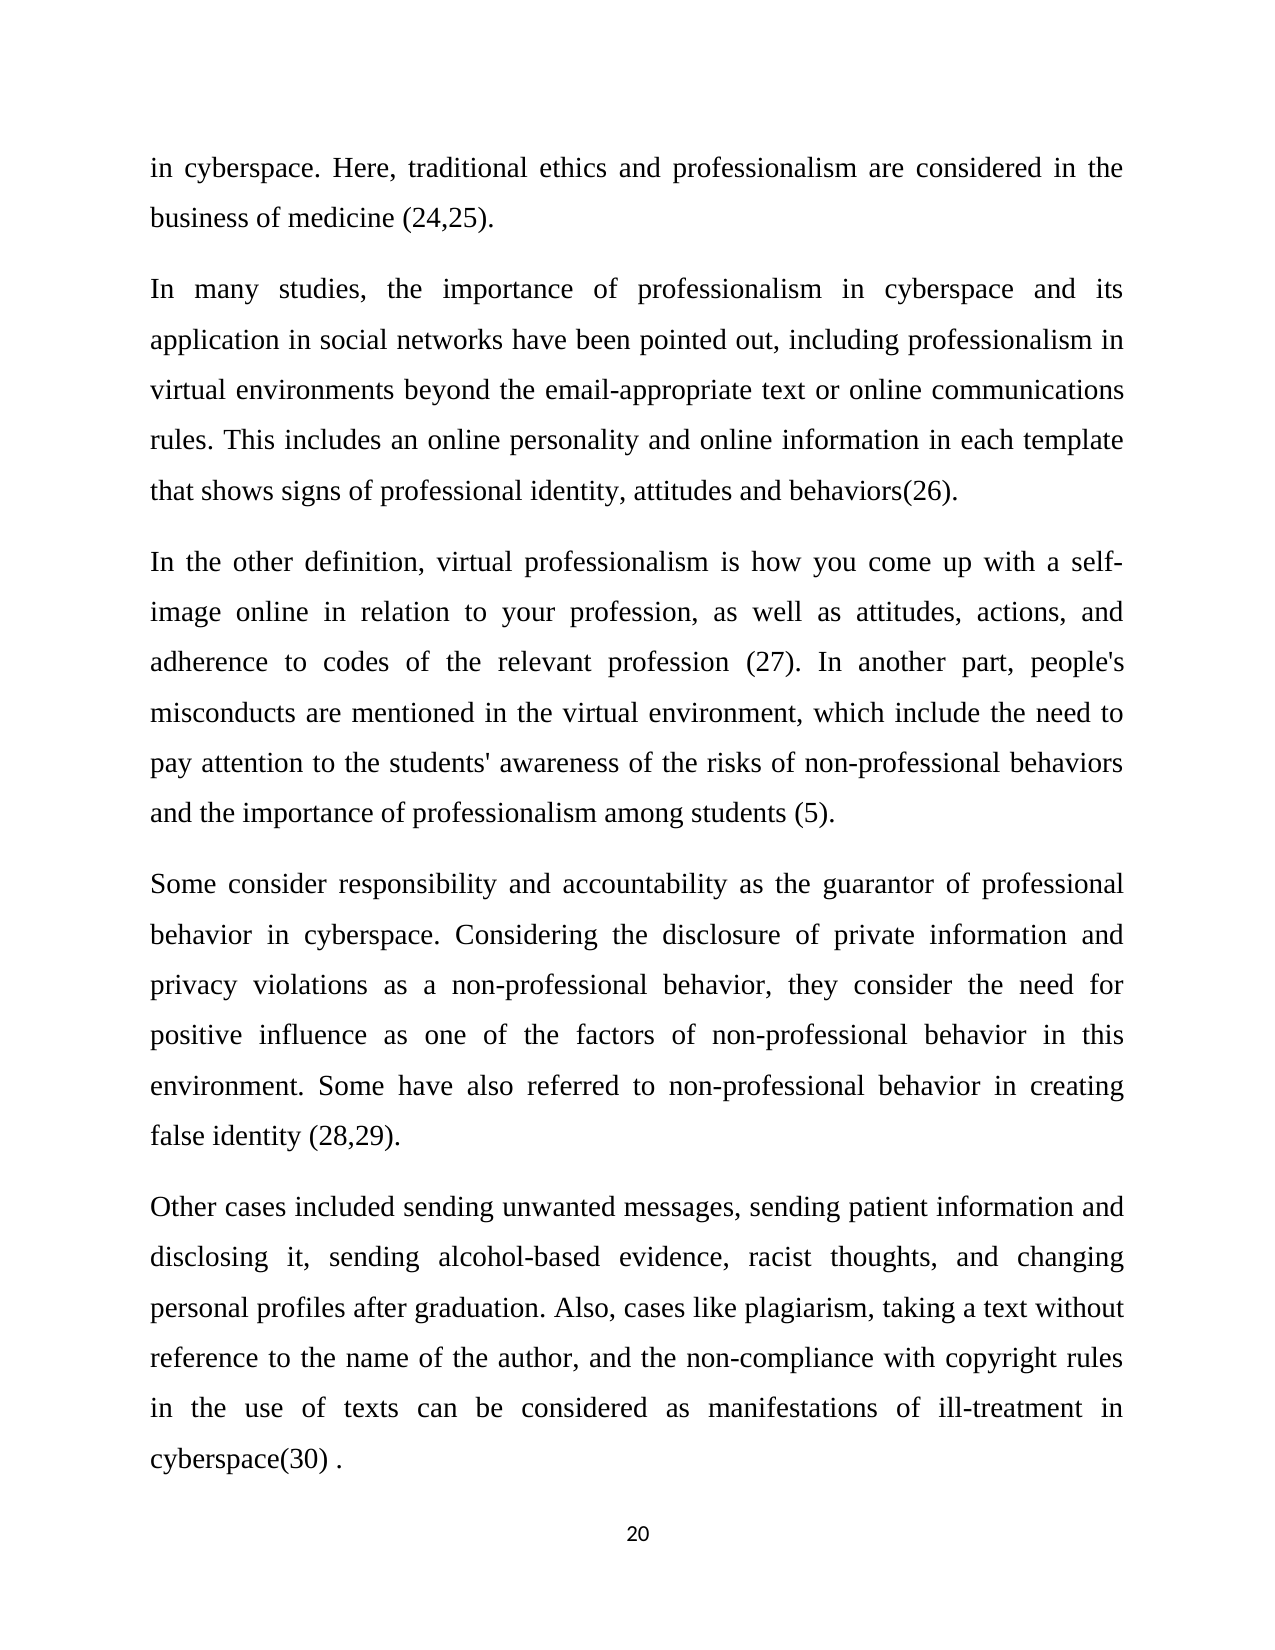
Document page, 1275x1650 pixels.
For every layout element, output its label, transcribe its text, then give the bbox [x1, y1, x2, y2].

text In many studies, the importance of professionalism in cyberspace and its application in social networks have been pointed out, including professionalism in virtual environments beyond the email-appropriate text or online communications rules. This includes an online personality and online information in each template that shows signs of professional identity, attitudes and behaviors(26). [150, 271, 1125, 506]
text In the other definition, virtual professionalism is how you come up with a self-image online in relation to your profession, as well as attitudes, actions, and adherence to codes of the relevant profession (27). In another part, people's misconducts are mentioned in the virtual environment, which include the need to pay attention to the students' awareness of the risks of non-professional behaviors and the importance of professionalism among students (5). [150, 544, 1125, 829]
text Other cases included sending unwanted messages, sending patient information and disclosing it, sending alcohol-based evidence, racist thoughts, and changing personal profiles after graduation. Also, cases like plagiarism, taking a text without reference to the name of the author, and the non-compliance with copyright rules in the use of texts can be considered as manifestations of ill-treatment in cyberspace(30) . [150, 1189, 1125, 1474]
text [150, 150, 1125, 234]
text Some consider responsibility and accountability as the guarantor of professional behavior in cyberspace. Considering the disclosure of private information and privacy violations as a non-professional behavior, they consider the need for positive influence as one of the factors of non-professional behavior in this environment. Some have also referred to non-professional behavior in creating false identity (28,29). [150, 867, 1125, 1152]
